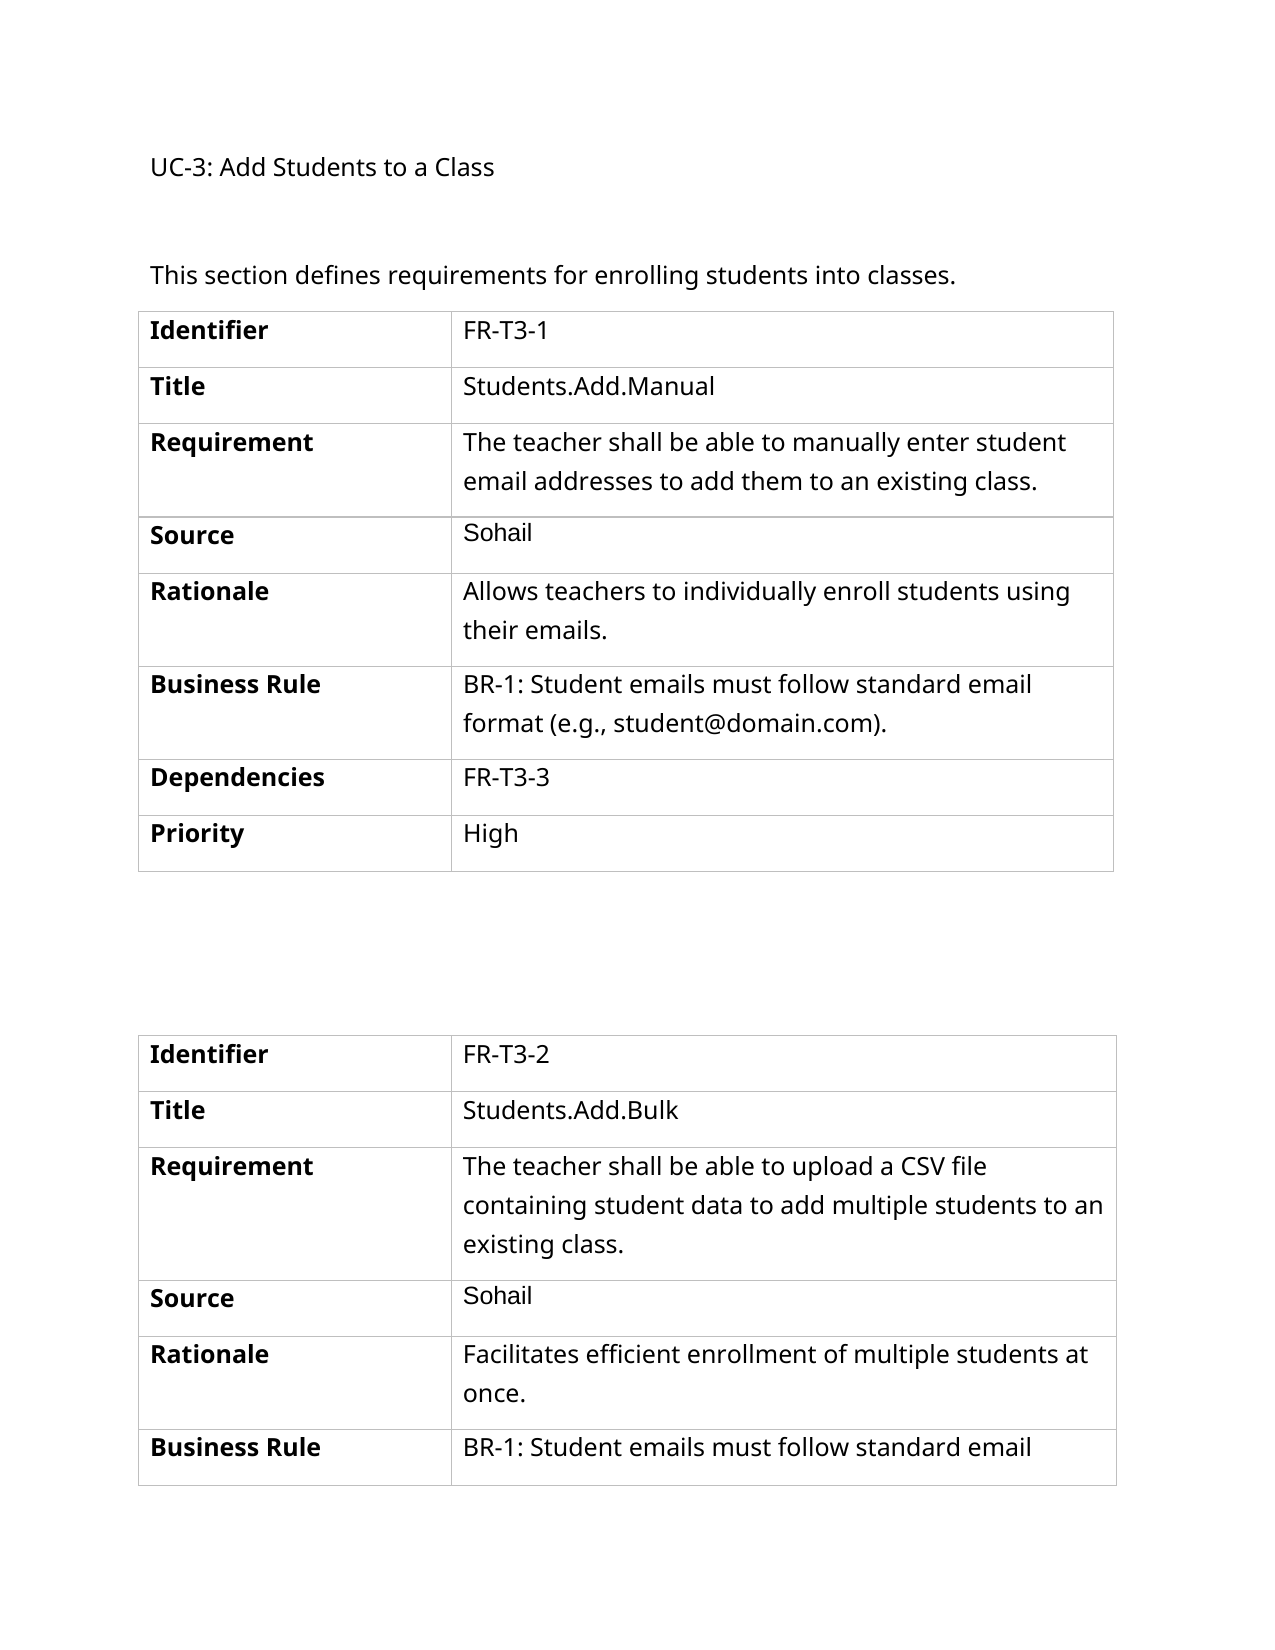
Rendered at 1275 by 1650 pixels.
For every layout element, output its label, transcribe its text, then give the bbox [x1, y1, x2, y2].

table_cell Source [139, 518, 451, 572]
table_header FR-T3-2 [452, 1036, 1116, 1091]
table_cell The teacher shall be able to manually enter student email addresses to add them to an existing class. [452, 424, 1113, 516]
table_cell Title [139, 368, 451, 423]
table_header Identifier [139, 1036, 451, 1091]
table_cell Allows teachers to individually enroll students using their emails. [452, 574, 1113, 666]
table_cell FR-T3-3 [452, 760, 1113, 815]
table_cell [452, 1430, 1116, 1485]
table_cell Rationale [139, 574, 451, 666]
table_cell Title [139, 1092, 451, 1147]
table_cell Requirement [139, 424, 451, 516]
table_header Identifier [139, 312, 451, 367]
table_cell Students.Add.Manual [452, 368, 1113, 423]
table_header FR-T3-1 [452, 312, 1113, 367]
table_cell Requirement [139, 1148, 451, 1279]
table_cell BR-1: Student emails must follow standard email format (e.g., student@domain.com). [452, 667, 1113, 759]
table_cell Source [139, 1281, 451, 1336]
table_cell Priority [139, 816, 451, 871]
table_cell The teacher shall be able to upload a CSV file containing student data to add multiple students to an existing class. [452, 1148, 1116, 1279]
table_cell Business Rule [139, 667, 451, 759]
text UC-3: Add Students to a Class [150, 150, 1125, 184]
table_cell Sohail [452, 518, 1113, 572]
table_cell Business Rule [139, 1430, 451, 1485]
table_cell Sohail [452, 1281, 1116, 1336]
table_cell High [452, 816, 1113, 871]
table_cell Students.Add.Bulk [452, 1092, 1116, 1147]
text This section defines requirements for enrolling students into classes. [150, 257, 1125, 292]
table_cell Rationale [139, 1337, 451, 1429]
table_cell Facilitates efficient enrollment of multiple students at once. [452, 1337, 1116, 1429]
table_cell Dependencies [139, 760, 451, 815]
